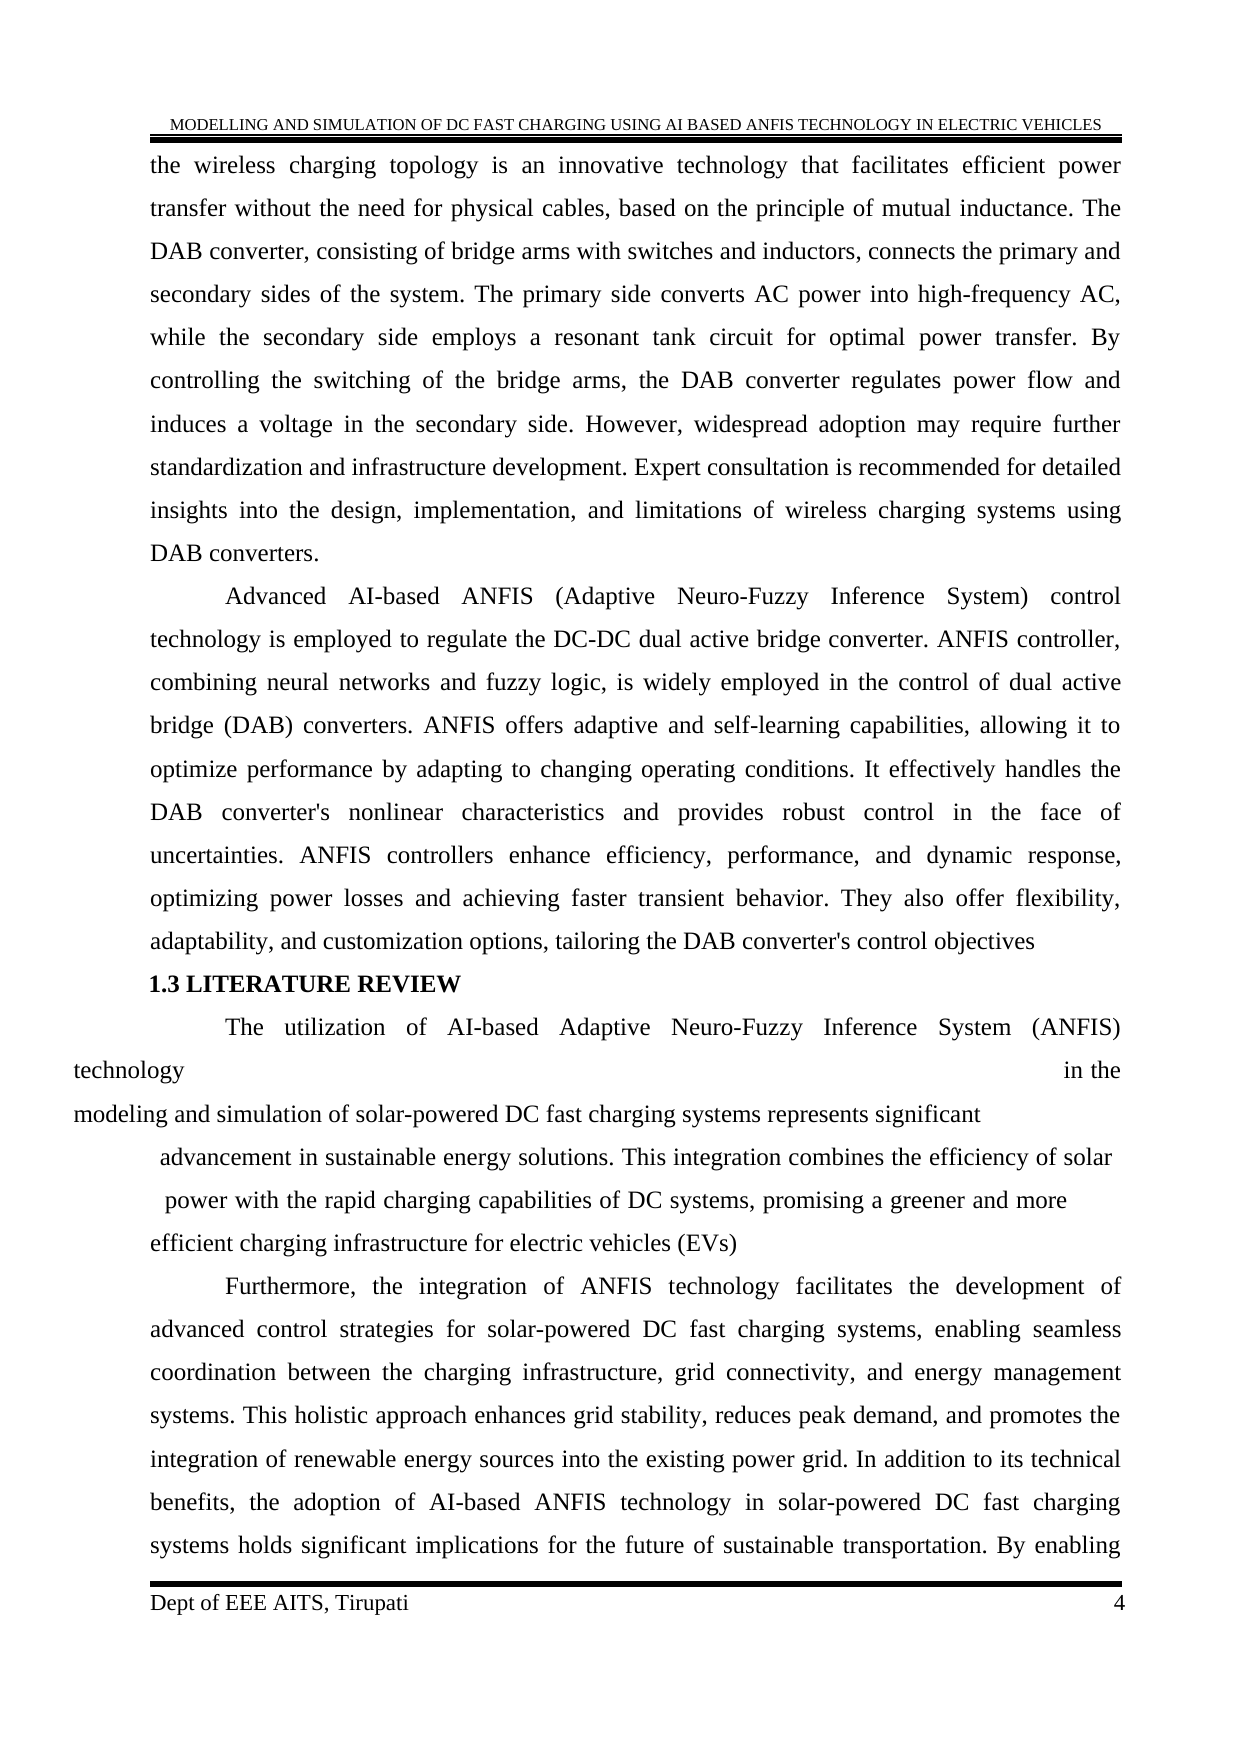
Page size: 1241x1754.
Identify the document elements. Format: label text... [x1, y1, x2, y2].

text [150, 1271, 1122, 1559]
text The utilization of AI-based Adaptive Neuro-Fuzzy Inference System (ANFIS) technology in the modeling and simulation of solar-powered DC fast charging systems represents significant advancement in sustainable energy solutions. This integration combines the efficiency of solar power with the rapid charging capabilities of DC systems, promising a greener and more efficient charging infrastructure for electric vehicles (EVs) [73, 1012, 1122, 1257]
text Advanced AI-based ANFIS (Adaptive Neuro-Fuzzy Inference System) control technology is employed to regulate the DC-DC dual active bridge converter. ANFIS controller, combining neural networks and fuzzy logic, is widely employed in the control of dual active bridge (DAB) converters. ANFIS offers adaptive and self-learning capabilities, allowing it to optimize performance by adapting to changing operating conditions. It effectively handles the DAB converter's nonlinear characteristics and provides robust control in the face of uncertainties. ANFIS controllers enhance efficiency, performance, and dynamic response, optimizing power losses and achieving faster transient behavior. They also offer flexibility, adaptability, and customization options, tailoring the DAB converter's control objectives [150, 581, 1122, 955]
text 1.3 LITERATURE REVIEW [73, 969, 1122, 998]
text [150, 150, 1122, 567]
